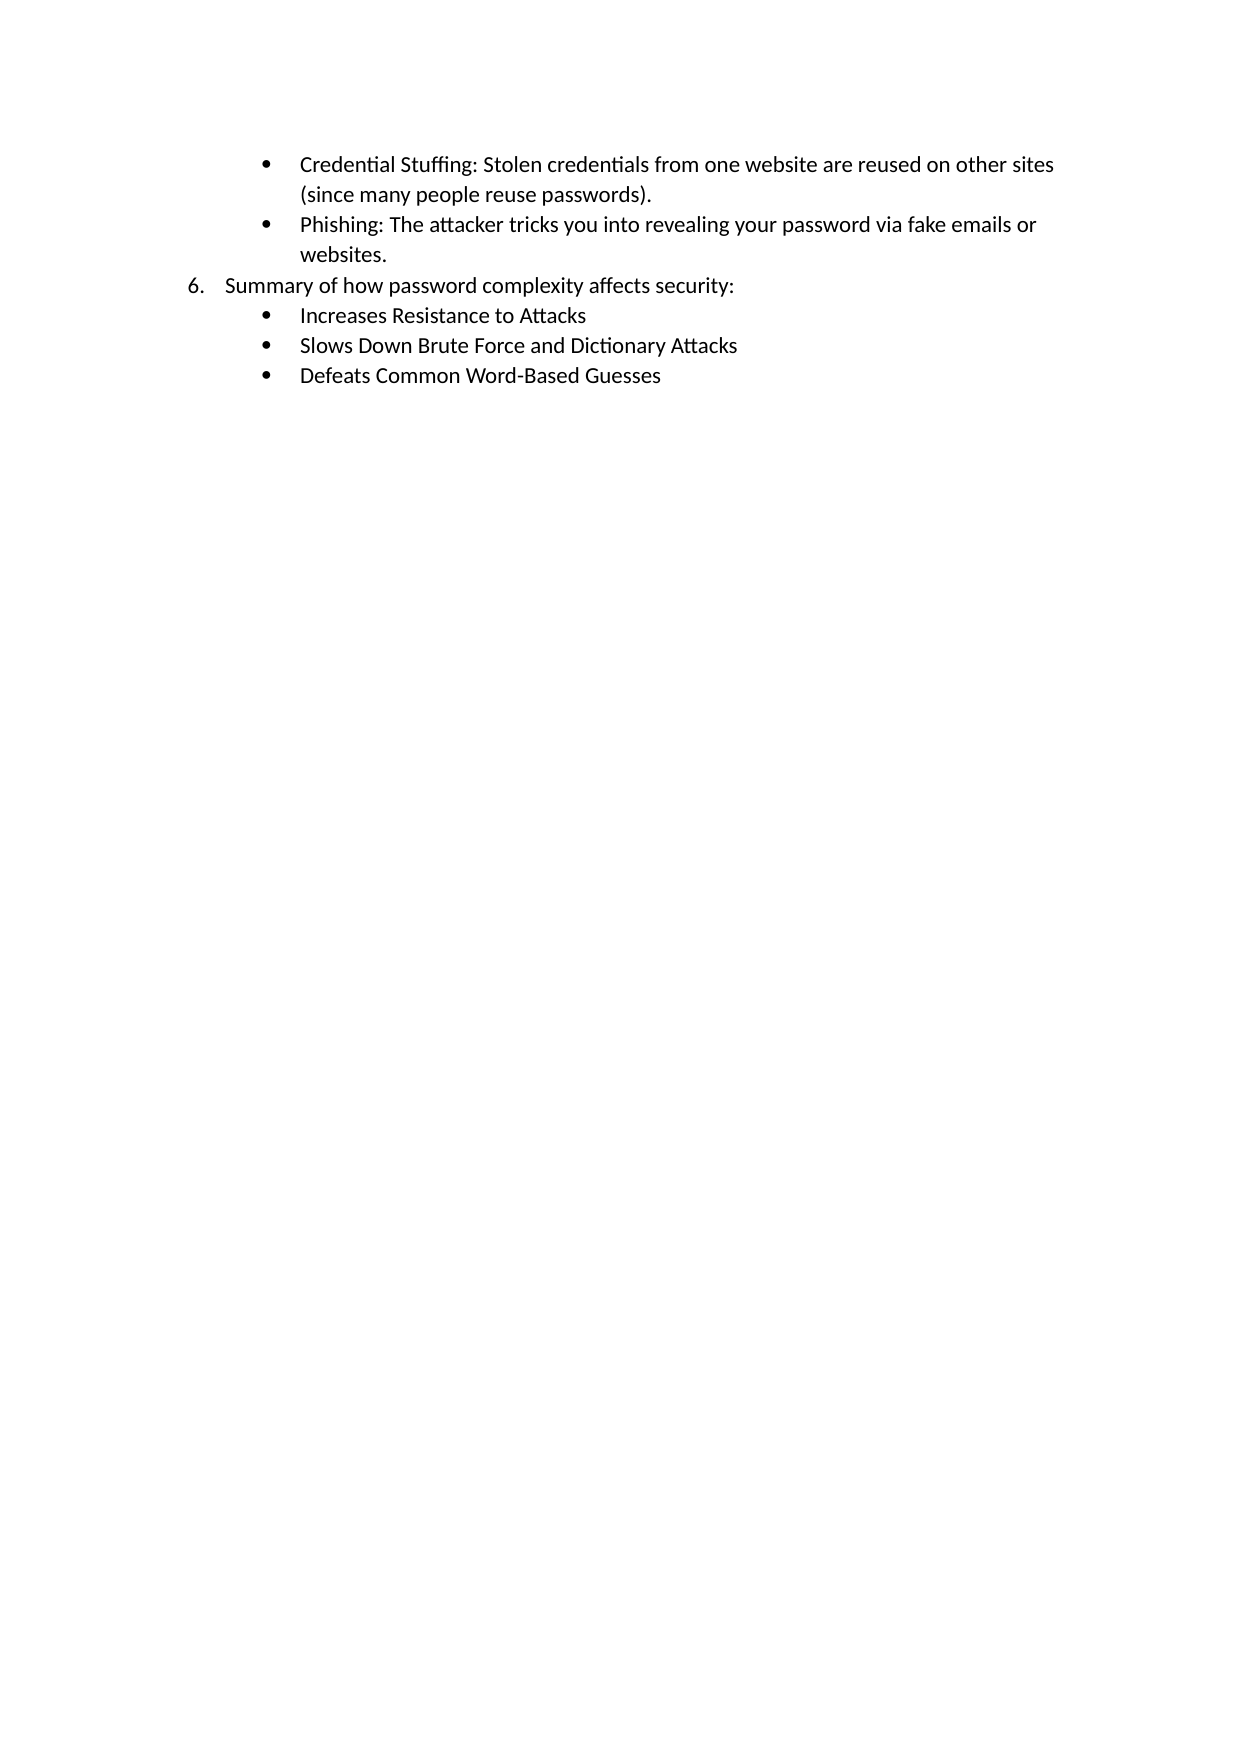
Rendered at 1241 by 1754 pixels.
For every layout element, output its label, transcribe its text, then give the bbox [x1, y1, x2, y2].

list Increases Resistance to Attacks [262, 301, 1090, 329]
list Defeats Common Word-Based Guesses [262, 361, 1090, 389]
list Phishing: The attacker tricks you into revealing your password via fake emails or websites. [262, 210, 1090, 269]
list Slows Down Brute Force and Dictionary Attacks [262, 331, 1090, 359]
list Credential Stuffing: Stolen credentials from one website are reused on other sites (since many people reuse passwords). [262, 150, 1090, 208]
list Summary of how password complexity affects security: [187, 271, 1090, 299]
